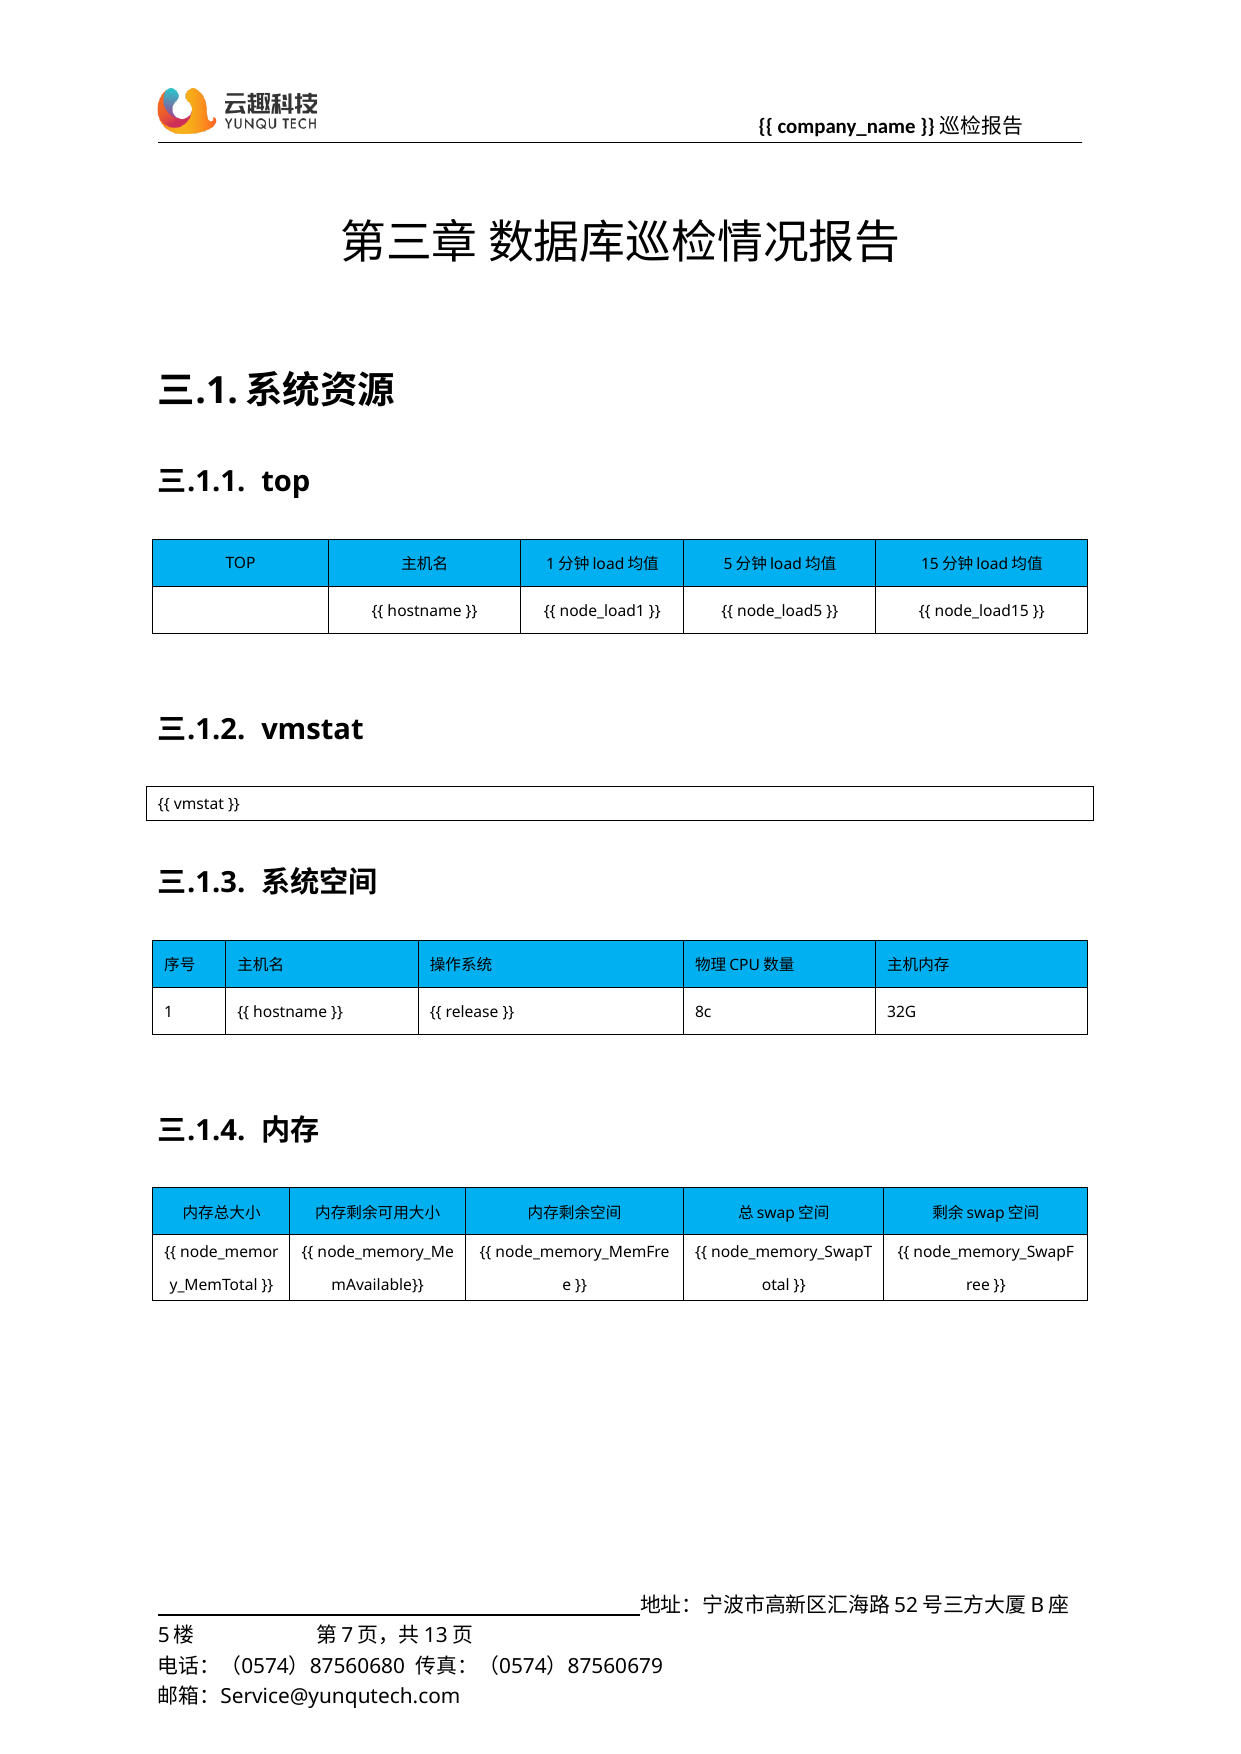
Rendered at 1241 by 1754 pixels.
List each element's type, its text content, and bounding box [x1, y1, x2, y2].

table_header {{ vmstat }} [147, 787, 1093, 819]
subtitle 系统资源 [158, 354, 1082, 419]
table_header 物理CPU数量 [684, 941, 875, 987]
table_cell {{ node_memory_MemFree }} [466, 1235, 683, 1300]
table_cell {{ node_load1 }} [521, 587, 683, 633]
table_header 5分钟load均值 [684, 540, 875, 586]
table_cell {{ node_memory_MemTotal }} [153, 1235, 289, 1300]
table_header 1分钟load均值 [521, 540, 683, 586]
table_header 总swap空间 [684, 1188, 883, 1234]
table_header 剩余swap空间 [884, 1188, 1087, 1234]
table_cell 1 [153, 988, 225, 1034]
table_cell {{ node_memory_SwapTotal }} [684, 1235, 883, 1300]
table_cell {{ node_load5 }} [684, 587, 875, 633]
subtitle top [158, 447, 1082, 512]
subtitle vmstat [158, 694, 1082, 759]
table_header 内存剩余可用大小 [290, 1188, 465, 1234]
subtitle 内存 [158, 1095, 1082, 1160]
table_cell 8c [684, 988, 875, 1034]
table_cell {{ node_memory_SwapFree }} [884, 1235, 1087, 1300]
table_cell {{ hostname }} [226, 988, 418, 1034]
table_header 15分钟load均值 [876, 540, 1087, 586]
table_cell [153, 587, 328, 633]
table_cell {{ release }} [419, 988, 683, 1034]
table_header 主机内存 [876, 941, 1087, 987]
table_header 序号 [153, 941, 225, 987]
table_header 内存剩余空间 [466, 1188, 683, 1234]
picture [157, 88, 318, 134]
table_cell {{ hostname }} [329, 587, 520, 633]
table_header 主机名 [226, 941, 418, 987]
subtitle 数据库巡检情况报告 [158, 189, 1082, 287]
subtitle 系统空间 [158, 848, 1082, 913]
table_header 内存总大小 [153, 1188, 289, 1234]
table_header 主机名 [329, 540, 520, 586]
table_cell {{ node_load15 }} [876, 587, 1087, 633]
table_header TOP [153, 540, 328, 586]
table_header 操作系统 [419, 941, 683, 987]
table_cell 32G [876, 988, 1087, 1034]
table_cell {{ node_memory_MemAvailable}} [290, 1235, 465, 1300]
